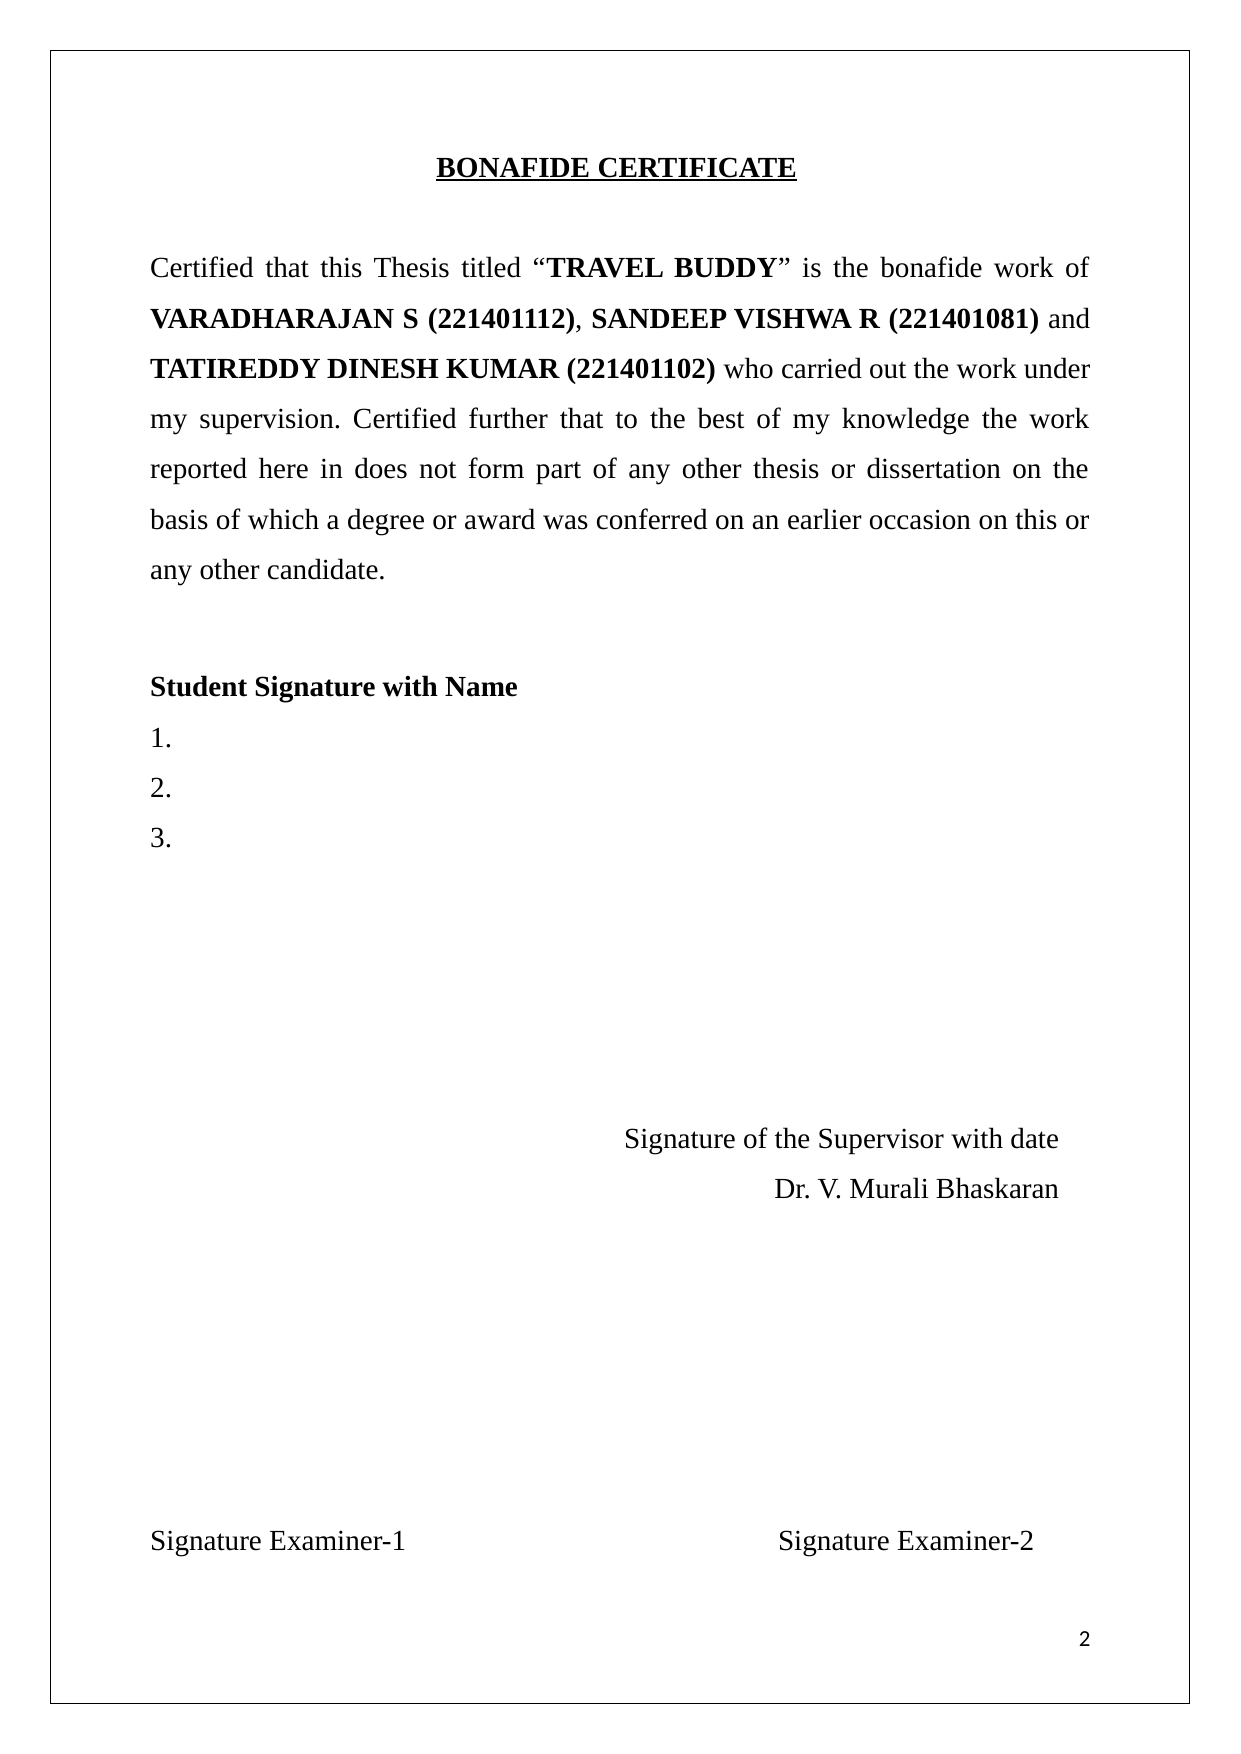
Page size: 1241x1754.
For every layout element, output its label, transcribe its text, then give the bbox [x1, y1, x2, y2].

text Signature of the Supervisor with date [600, 1121, 1090, 1155]
text 2. [150, 770, 1090, 803]
text BONAFIDE CERTIFICATE [150, 150, 1090, 183]
text Certified that this Thesis titled “TRAVEL BUDDY” is the bonafide work of VARADHARAJAN S (221401112), SANDEEP VISHWA R (221401081) and TATIREDDY DINESH KUMAR (221401102) who carried out the work under my supervision. Certified further that to the best of my knowledge the work reported here in does not form part of any other thesis or dissertation on the basis of which a degree or award was conferred on an earlier occasion on this or any other candidate. [150, 250, 1090, 586]
text 1. [150, 720, 1090, 753]
text Student Signature with Name [150, 669, 1090, 703]
text 3. [150, 820, 1090, 854]
text Signature Examiner-1 Signature Examiner-2 [150, 1523, 1090, 1557]
text Dr. V. Murali Bhaskaran [675, 1172, 1090, 1205]
